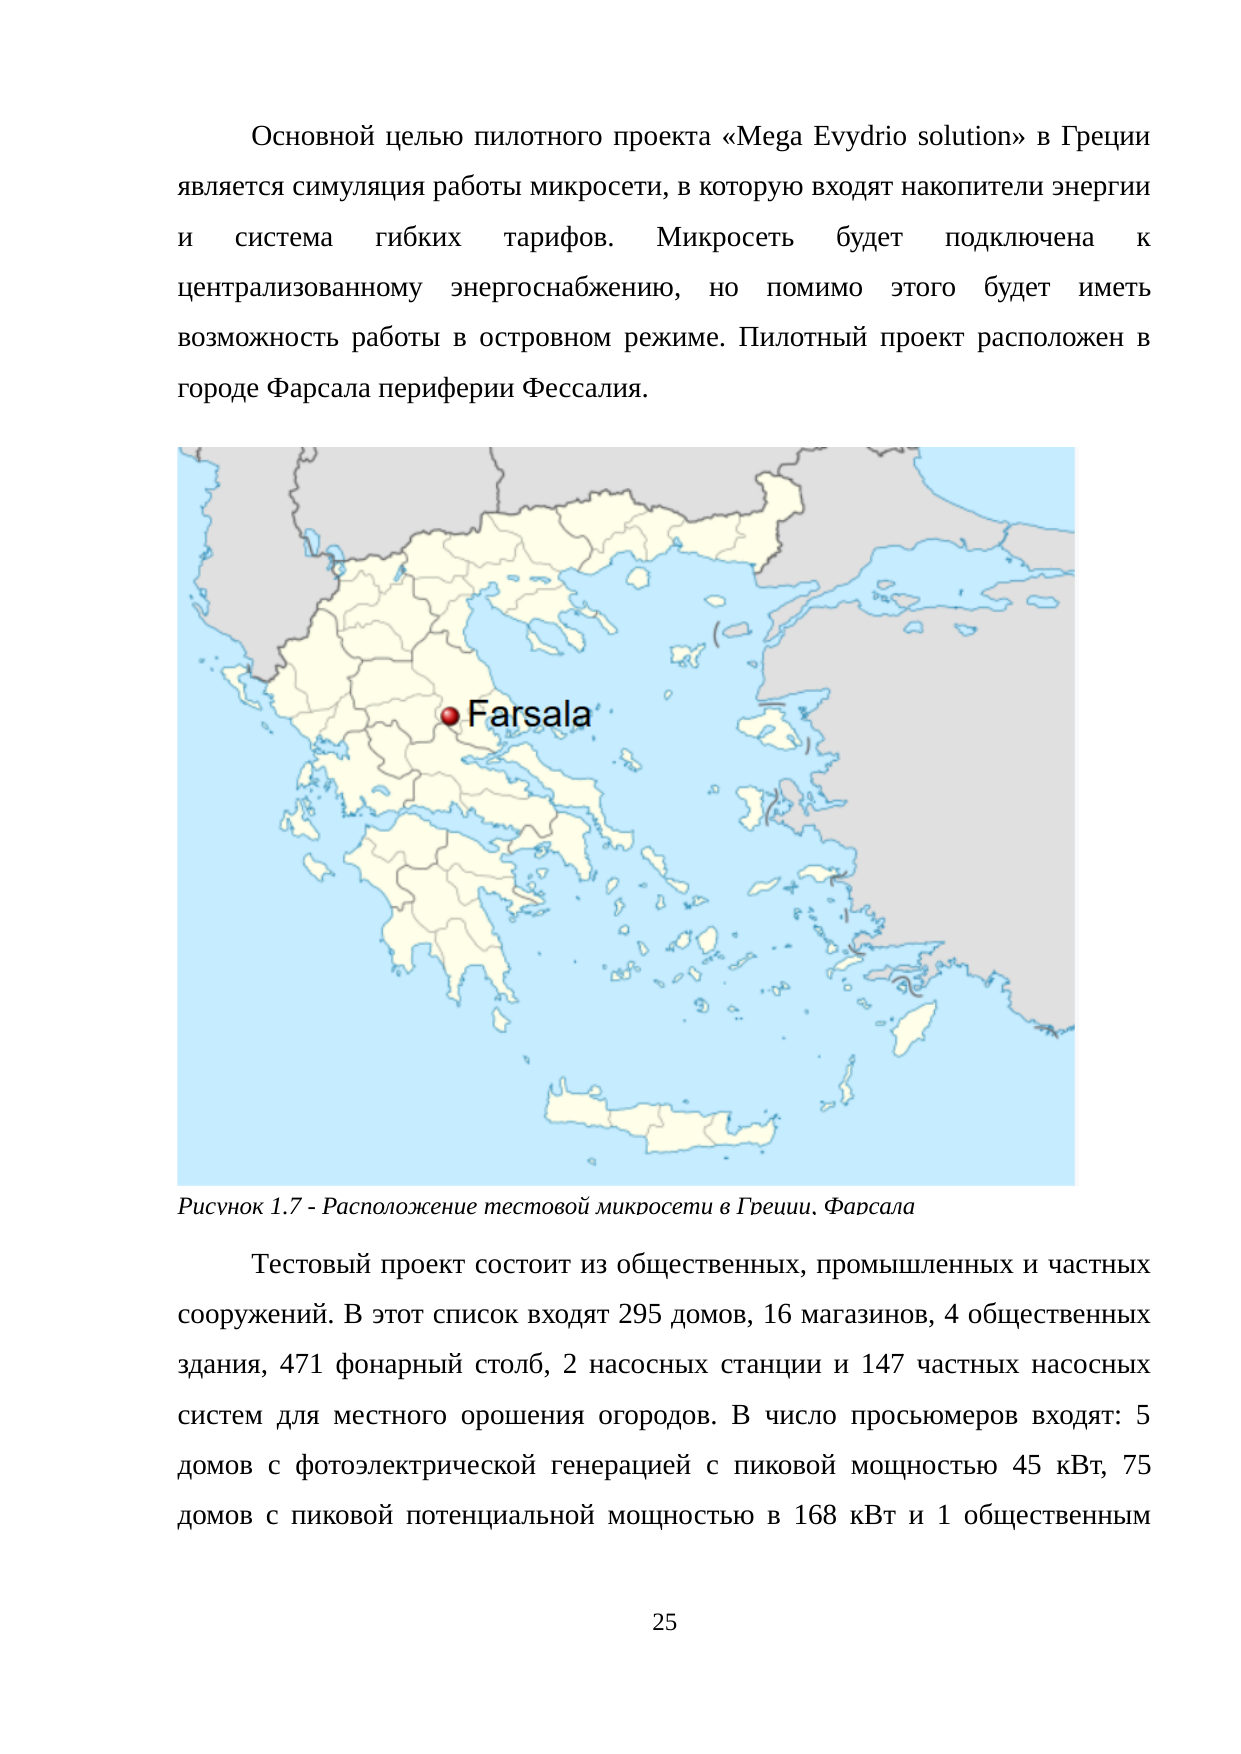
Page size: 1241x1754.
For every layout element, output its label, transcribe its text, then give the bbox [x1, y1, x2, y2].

picture [177, 447, 1079, 1186]
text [177, 1246, 1152, 1531]
text Основной целью пилотного проекта «Mega Evydrio solution» в Греции является симуляция работы микросети, в которую входят накопители энергии и система гибких тарифов. Микросеть будет подключена к централизованному энергоснабжению, но помимо этого будет иметь возможность работы в островном режиме. Пилотный проект расположен в городе Фарсала периферии Фессалия. [177, 118, 1152, 403]
